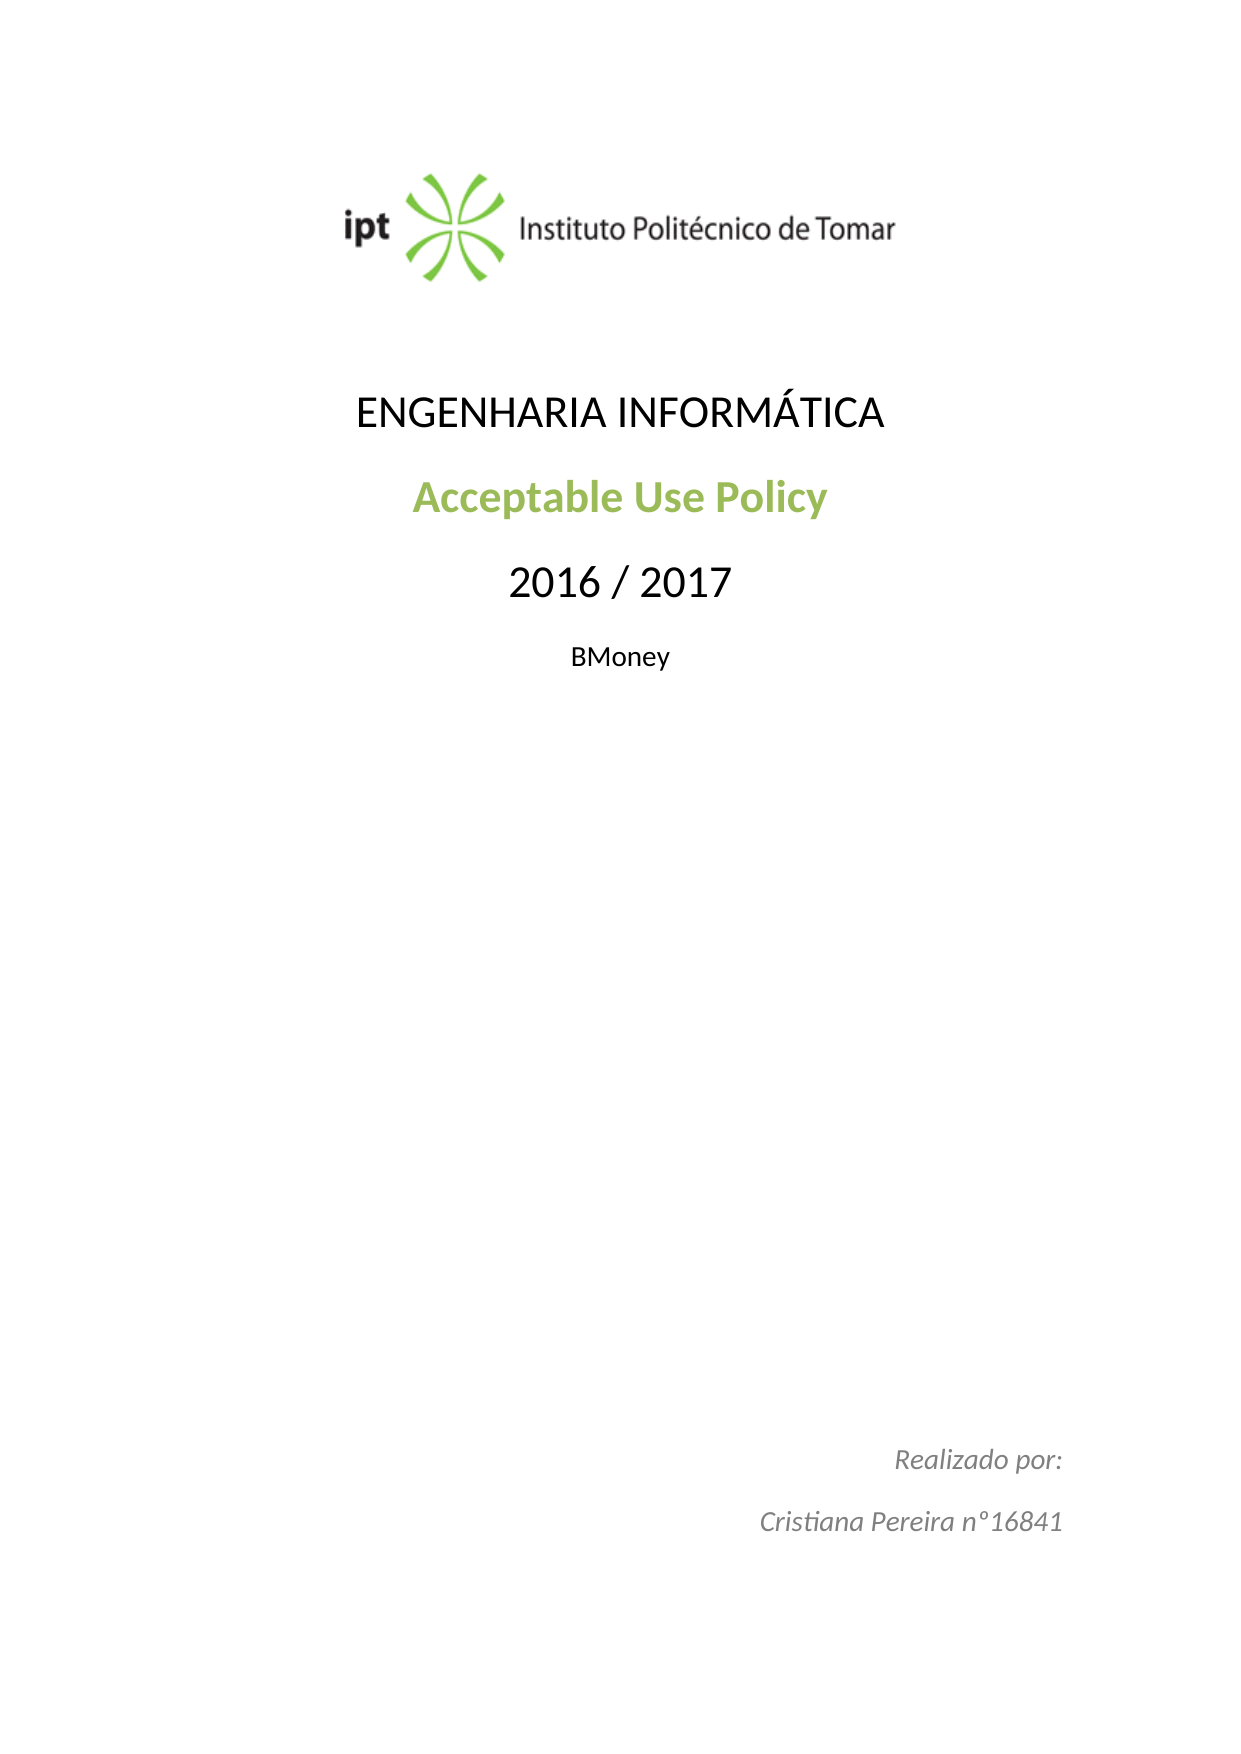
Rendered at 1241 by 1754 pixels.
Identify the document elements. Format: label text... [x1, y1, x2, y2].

text ENGENHARIA INFORMÁTICA [177, 383, 1063, 439]
text 2016 / 2017 [177, 553, 1063, 609]
picture [300, 147, 940, 305]
text Realizado por: [177, 1441, 1063, 1477]
text Acceptable Use Policy [177, 468, 1063, 524]
text Cristiana Pereira nº16841 [177, 1503, 1063, 1539]
text BMoney [177, 638, 1063, 674]
